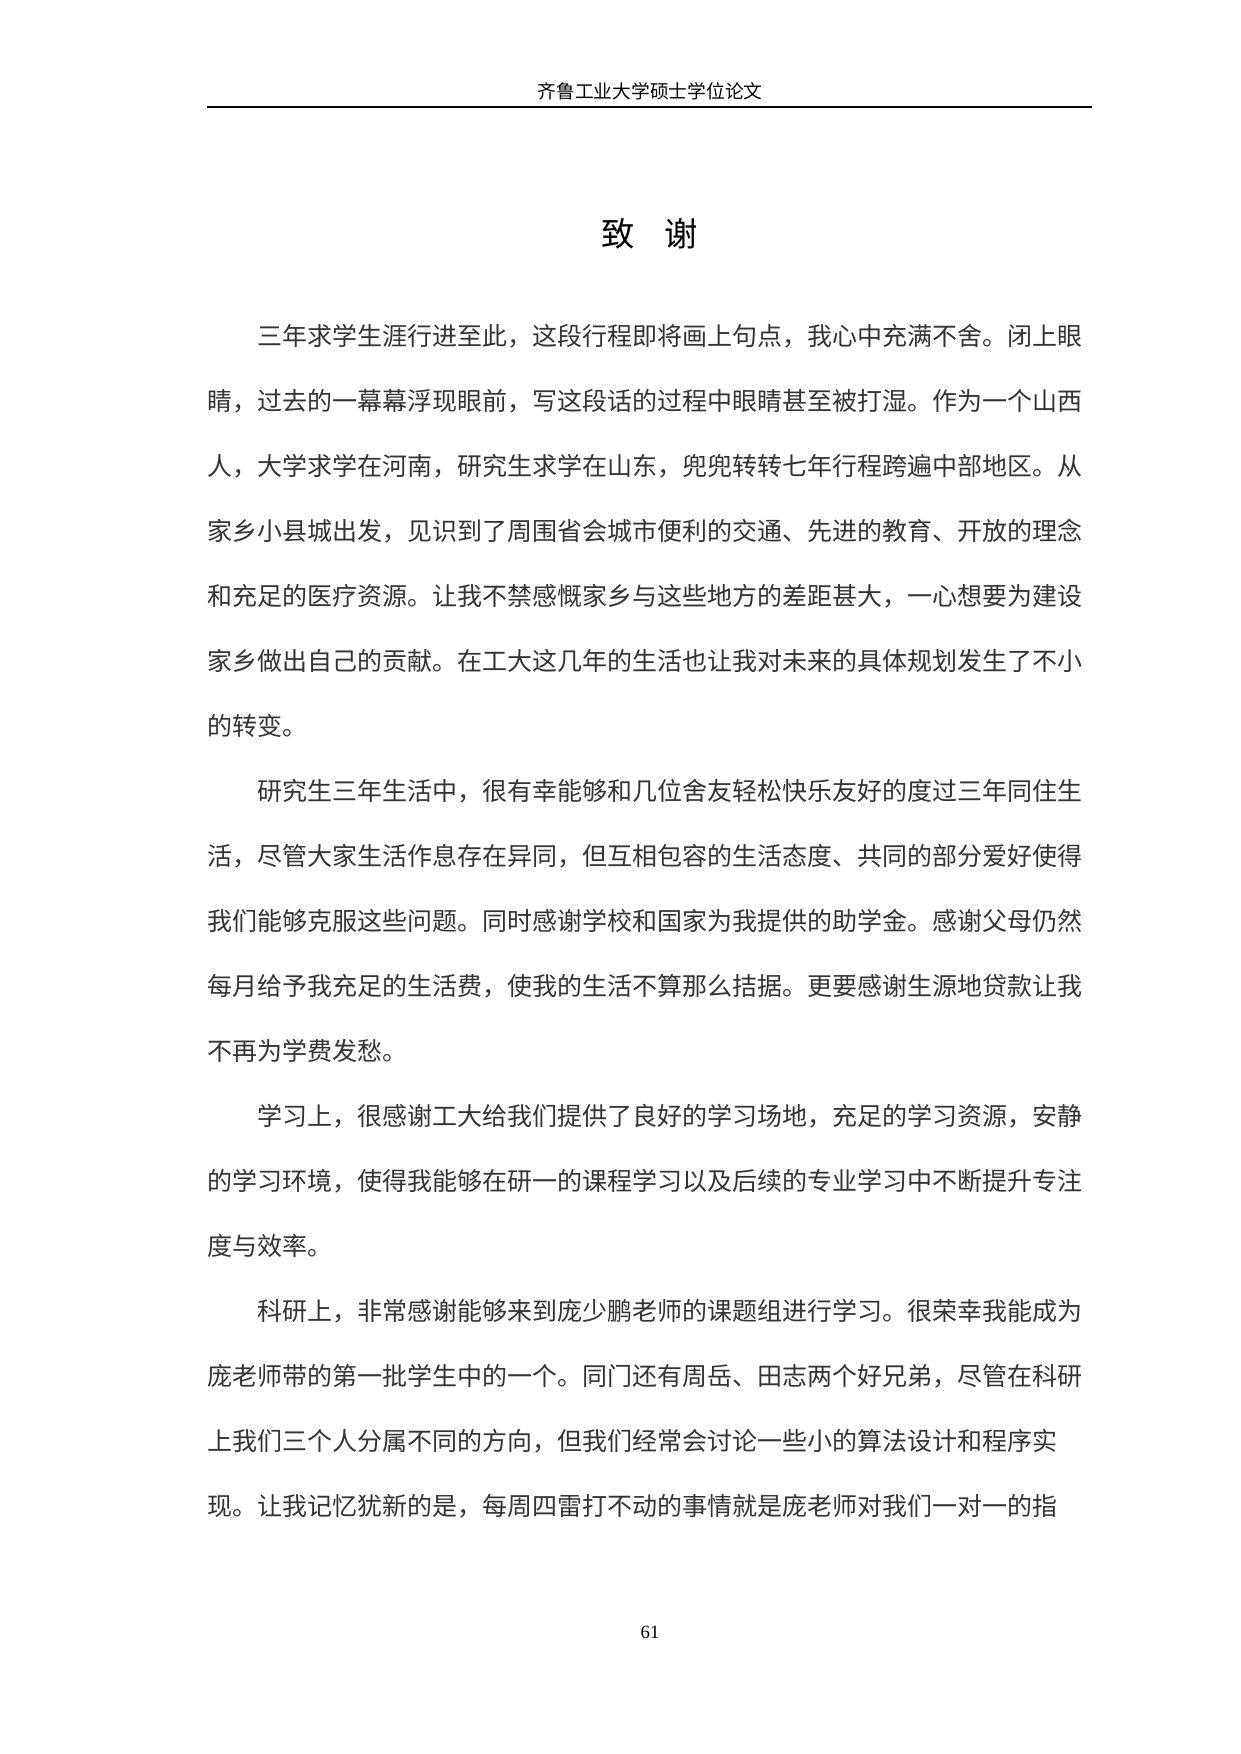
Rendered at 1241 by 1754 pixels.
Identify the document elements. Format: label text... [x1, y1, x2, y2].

text 三年求学生涯行进至此，这段行程即将画上句点，我心中充满不舍。闭上眼睛，过去的一幕幕浮现眼前，写这段话的过程中眼睛甚至被打湿。作为一个山西人，大学求学在河南，研究生求学在山东，兜兜转转七年行程跨遍中部地区。从家乡小县城出发，见识到了周围省会城市便利的交通、先进的教育、开放的理念和充足的医疗资源。让我不禁感慨家乡与这些地方的差距甚大，一心想要为建设家乡做出自己的贡献。在工大这几年的生活也让我对未来的具体规划发生了不小的转变。 [207, 302, 1092, 757]
text 研究生三年生活中，很有幸能够和几位舍友轻松快乐友好的度过三年同住生活，尽管大家生活作息存在异同，但互相包容的生活态度、共同的部分爱好使得我们能够克服这些问题。同时感谢学校和国家为我提供的助学金。感谢父母仍然每月给予我充足的生活费，使我的生活不算那么拮据。更要感谢生源地贷款让我不再为学费发愁。 [207, 757, 1092, 1082]
text 学习上，很感谢工大给我们提供了良好的学习场地，充足的学习资源，安静的学习环境，使得我能够在研一的课程学习以及后续的专业学习中不断提升专注度与效率。 [207, 1082, 1092, 1277]
subtitle 致 谢 [207, 199, 1092, 264]
